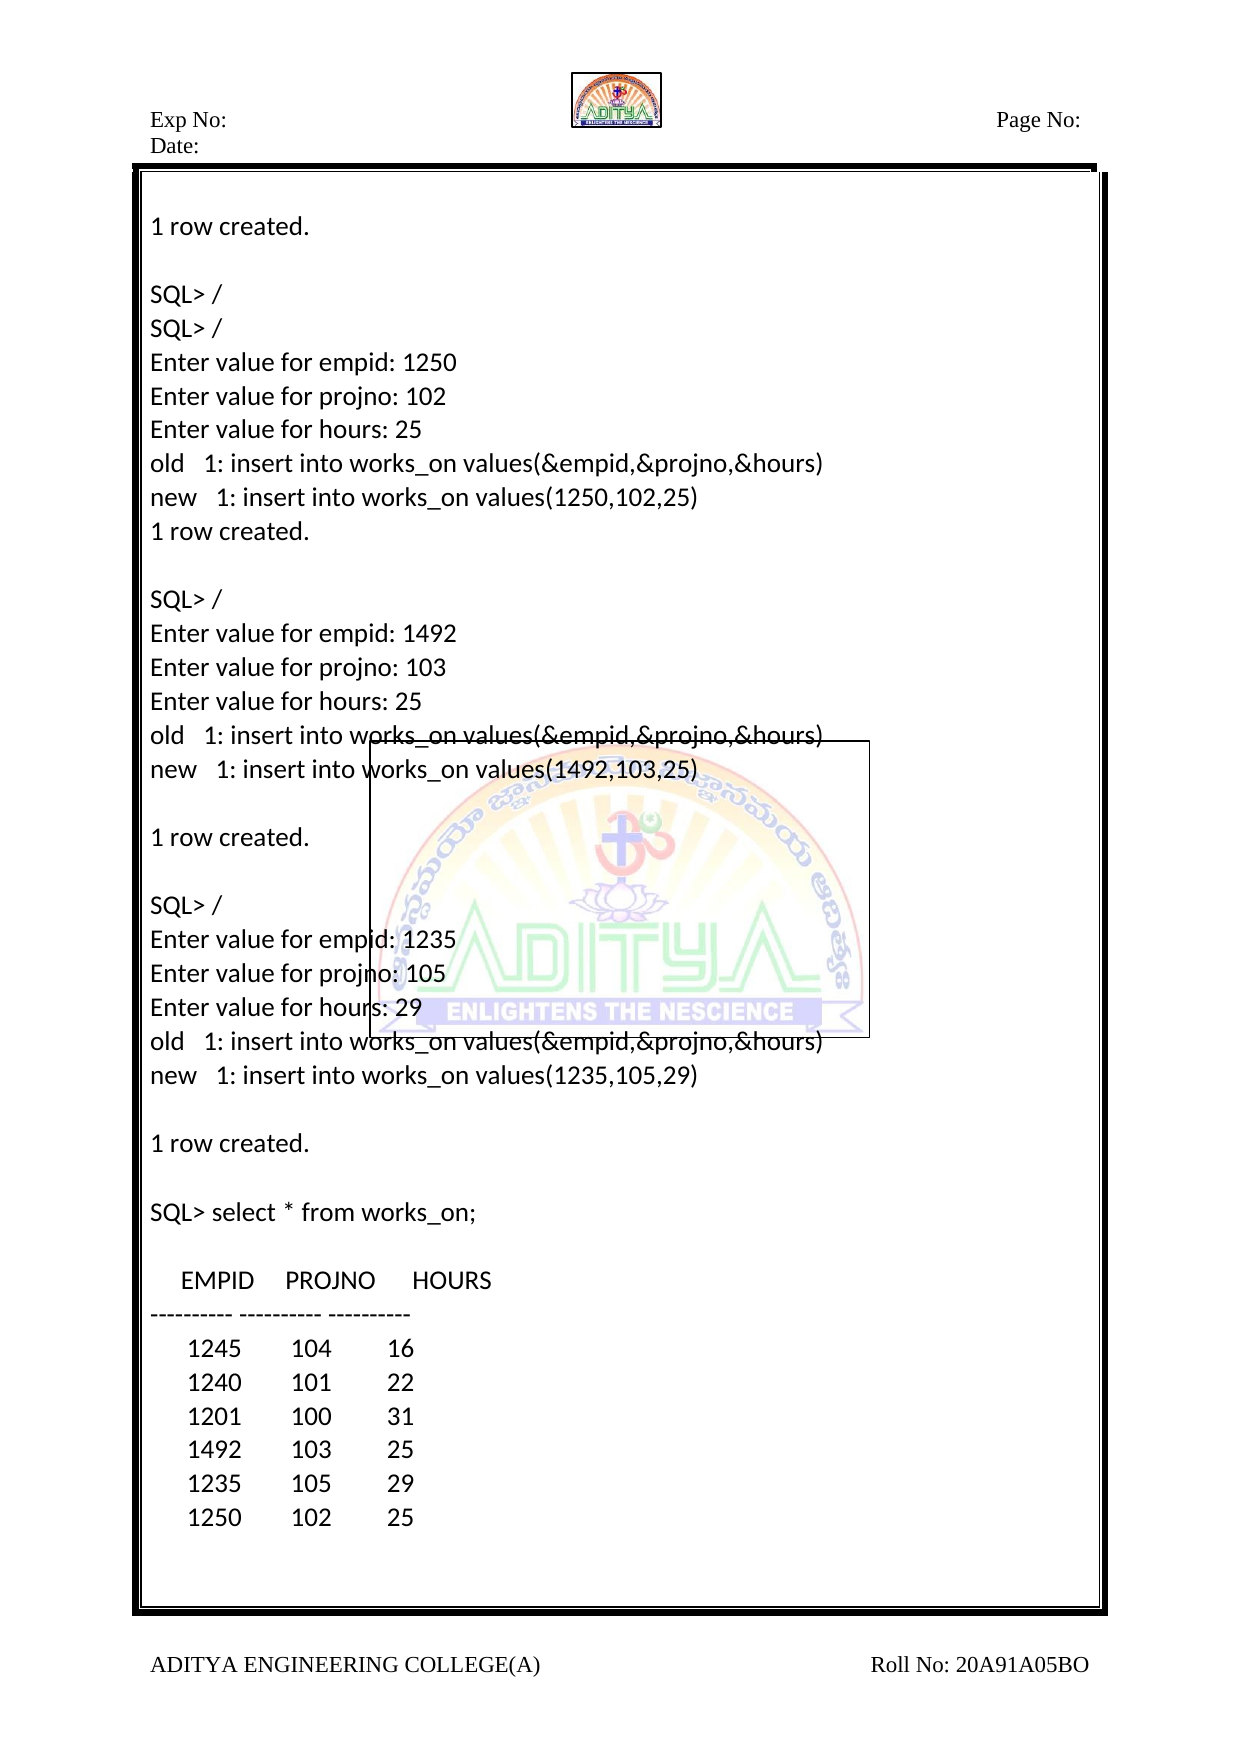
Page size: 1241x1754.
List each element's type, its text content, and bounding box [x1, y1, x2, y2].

text 1235 105 29 [150, 1467, 1089, 1500]
text Enter value for hours: 25 [150, 413, 1089, 446]
text SQL> / [150, 277, 1089, 310]
text 1250 102 25 [150, 1501, 1089, 1534]
text 1 row created. [150, 514, 1089, 548]
text Enter value for hours: 29 [150, 990, 1089, 1023]
text 1 row created. [150, 1126, 1089, 1159]
text EMPID PROJNO HOURS [150, 1263, 1089, 1296]
text Enter value for empid: 1250 [150, 345, 1089, 378]
text new 1: insert into works_on values(1250,102,25) [150, 481, 1089, 514]
text 1492 103 25 [150, 1433, 1089, 1466]
text SQL> select * from works_on; [150, 1195, 1089, 1228]
text 1 row created. [150, 820, 1089, 853]
text Enter value for empid: 1235 [150, 922, 1089, 955]
text Enter value for projno: 105 [150, 956, 1089, 989]
picture [371, 785, 869, 820]
text old 1: insert into works_on values(&empid,&projno,&hours) [150, 1024, 1089, 1057]
text SQL> / [150, 582, 1089, 616]
text 1240 101 22 [150, 1365, 1089, 1398]
picture [371, 853, 869, 888]
text 1 row created. [150, 209, 1089, 242]
text SQL> / [150, 311, 1089, 344]
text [150, 447, 1089, 480]
text Enter value for empid: 1492 [150, 616, 1089, 649]
text 1201 100 31 [150, 1399, 1089, 1432]
text SQL> / [150, 888, 1089, 921]
text 1245 104 16 [150, 1331, 1089, 1364]
text new 1: insert into works_on values(1492,103,25) [150, 752, 1089, 785]
text ---------- ---------- ---------- [150, 1297, 1089, 1330]
text Enter value for projno: 103 [150, 650, 1089, 683]
picture [573, 74, 660, 126]
text Enter value for hours: 25 [150, 684, 1089, 717]
text new 1: insert into works_on values(1235,105,29) [150, 1058, 1089, 1091]
text Enter value for projno: 102 [150, 379, 1089, 412]
text old 1: insert into works_on values(&empid,&projno,&hours) [150, 718, 1089, 751]
